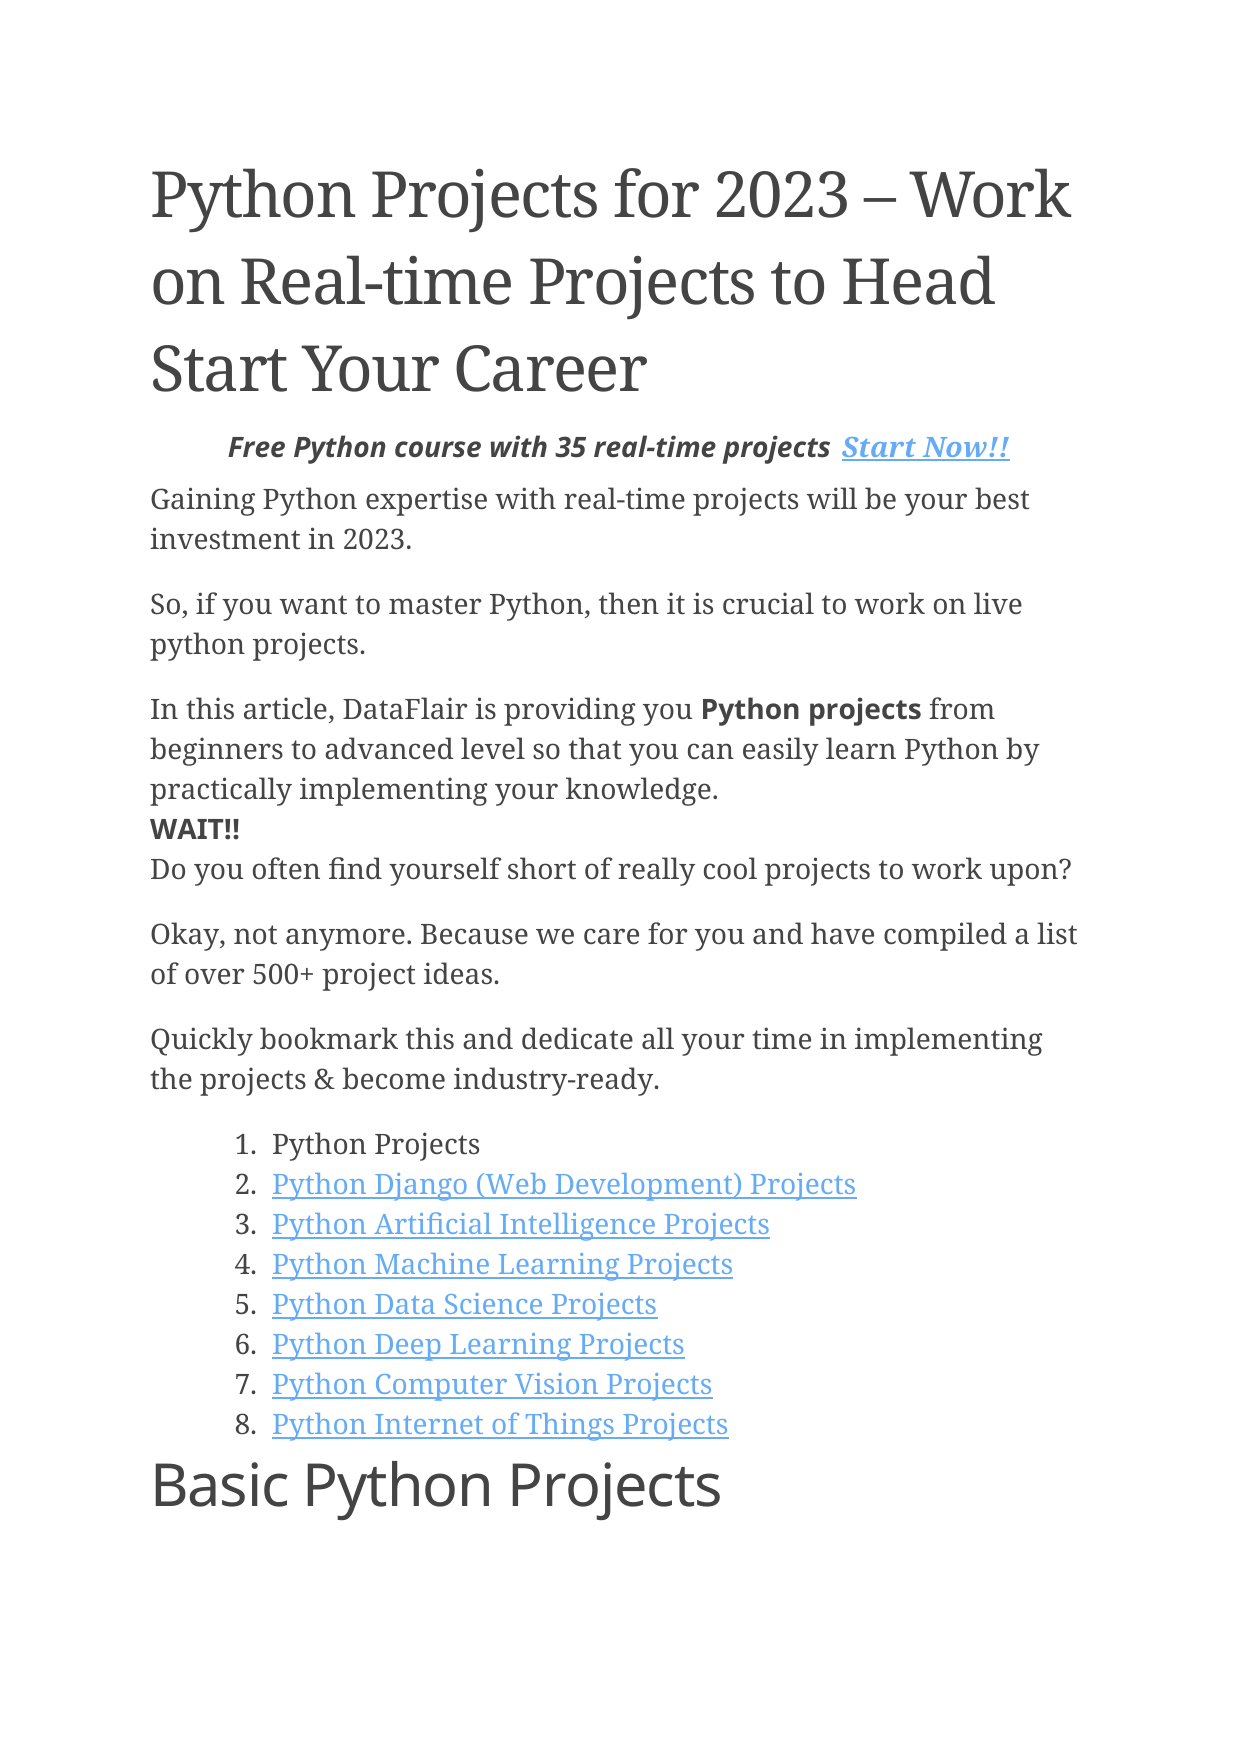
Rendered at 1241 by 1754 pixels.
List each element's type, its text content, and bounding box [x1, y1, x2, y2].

text So, if you want to master Python, then it is crucial to work on live python projects. [150, 583, 1090, 663]
text Okay, not anymore. Because we care for you and have compiled a list of over 500+ project ideas. [150, 913, 1090, 993]
text Python Projects for 2023 – Work on Real-time Projects to Head Start Your Career [150, 150, 1090, 410]
text Gaining Python expertise with real-time projects will be your best investment in 2023. [150, 478, 1090, 558]
text Free Python course with 35 real-time projects Start Now!! [150, 425, 1090, 465]
list Python Internet of Things Projects [234, 1403, 1090, 1443]
text Do you often find yourself short of really cool projects to work upon? [150, 848, 1090, 888]
list Python Data Science Projects [234, 1283, 1090, 1323]
list Python Django (Web Development) Projects [234, 1163, 1090, 1203]
text In this article, DataFlair is providing you Python projects from beginners to advanced level so that you can easily learn Python by practically implementing your knowledge. [150, 688, 1090, 808]
list Python Artificial Intelligence Projects [234, 1203, 1090, 1243]
list Python Computer Vision Projects [234, 1363, 1090, 1403]
list Python Machine Learning Projects [234, 1243, 1090, 1283]
text WAIT!! [150, 808, 1090, 848]
list Python Projects [234, 1123, 1090, 1163]
text Basic Python Projects [150, 1443, 1090, 1524]
list Python Deep Learning Projects [234, 1323, 1090, 1363]
text Quickly bookmark this and dedicate all your time in implementing the projects & become industry-ready. [150, 1018, 1090, 1098]
